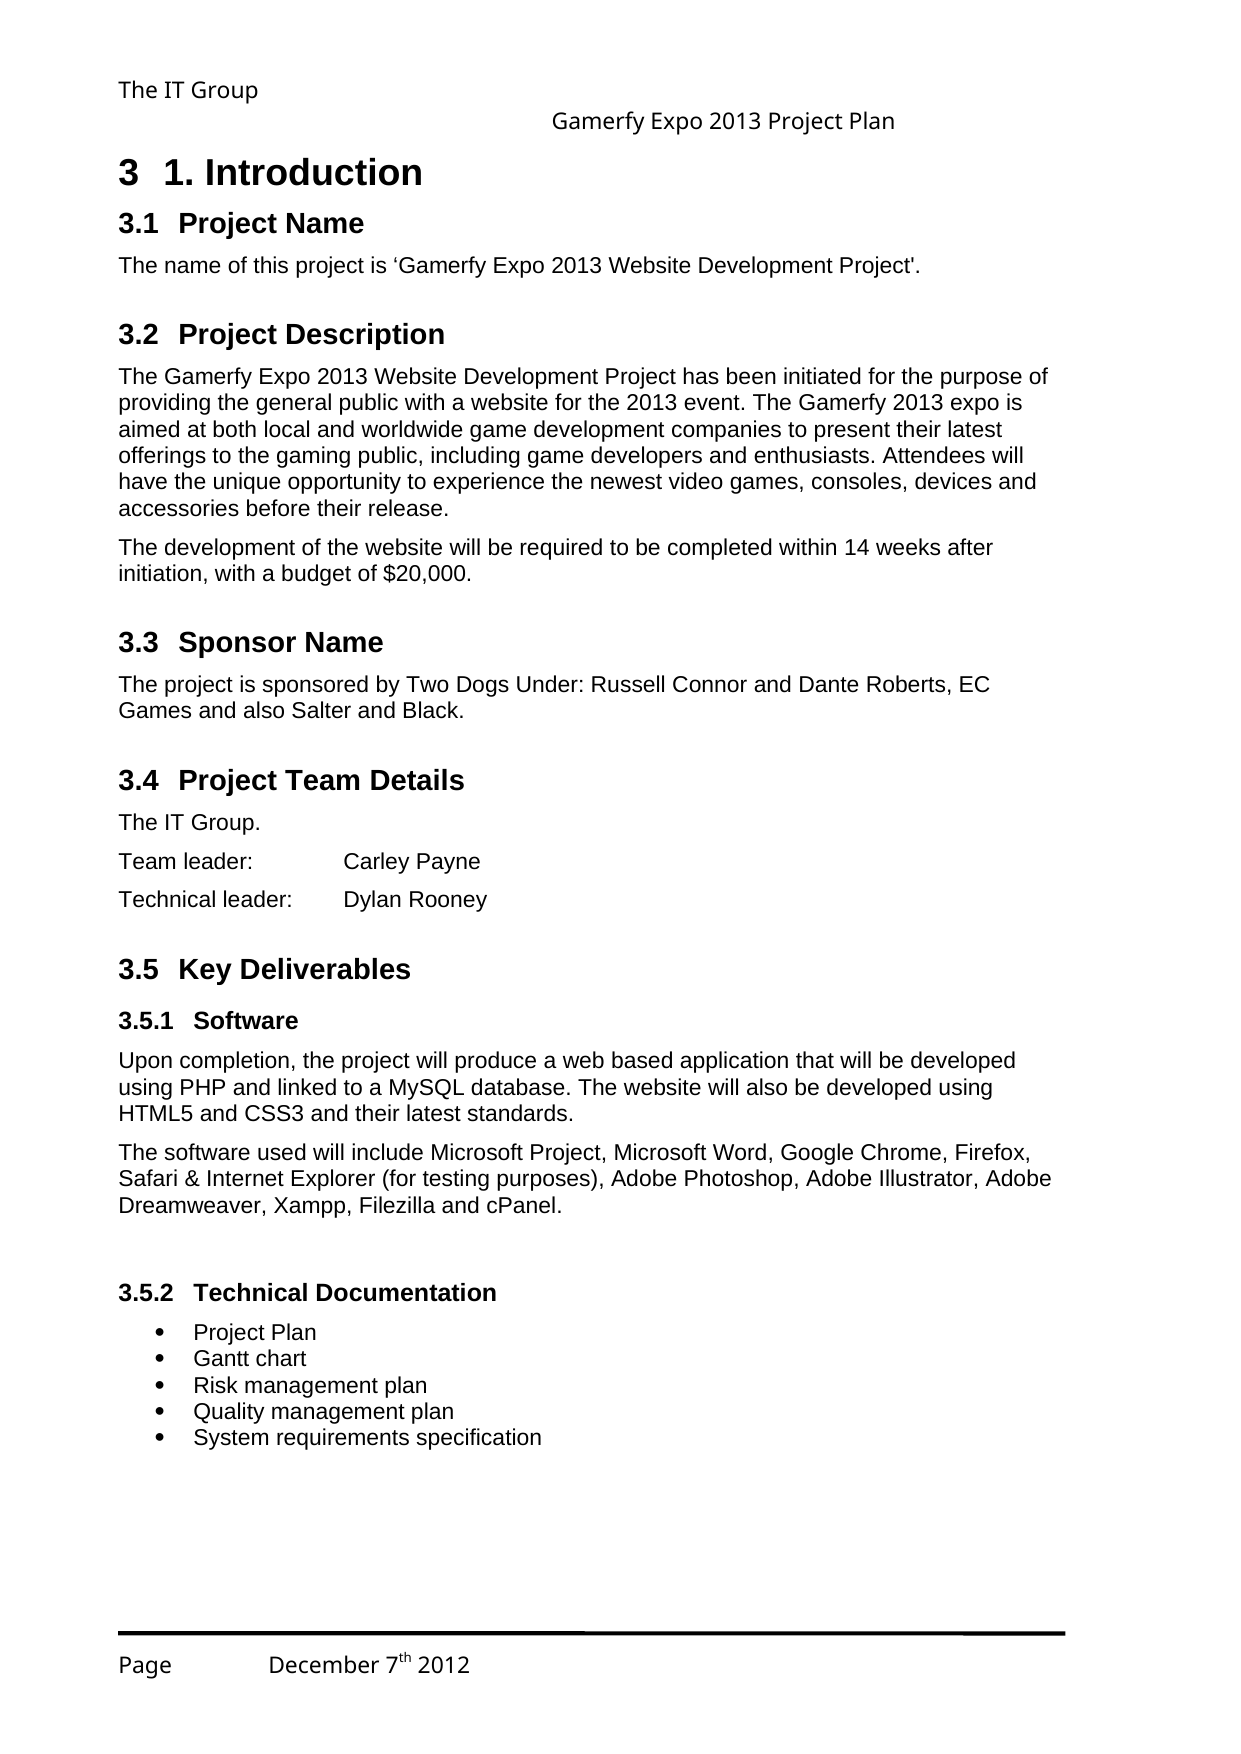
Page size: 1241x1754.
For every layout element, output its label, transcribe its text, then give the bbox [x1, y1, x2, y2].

list Project Plan [156, 1319, 1063, 1345]
text The IT Group. [118, 809, 1063, 835]
text The name of this project is ‘Gamerfy Expo 2013 Website Development Project'. [118, 252, 1063, 278]
text Upon completion, the project will produce a web based application that will be developed using PHP and linked to a MySQL database. The website will also be developed using HTML5 and CSS3 and their latest standards. [118, 1047, 1063, 1126]
subtitle Key Deliverables [118, 952, 1063, 985]
text Team leader: Carley Payne [118, 848, 1063, 874]
subtitle Software [118, 1006, 1063, 1035]
text The software used will include Microsoft Project, Microsoft Word, Google Chrome, Firefox, Safari & Internet Explorer (for testing purposes), Adobe Photoshop, Adobe Illustrator, Adobe Dreamweaver, Xampp, Filezilla and cPanel. [118, 1139, 1063, 1218]
list Quality management plan [156, 1398, 1063, 1424]
subtitle Technical Documentation [118, 1278, 1063, 1306]
text The project is sponsored by Two Dogs Under: Russell Connor and Dante Roberts, EC Games and also Salter and Black. [118, 671, 1063, 724]
subtitle Sponsor Name [118, 625, 1063, 659]
text The Gamerfy Expo 2013 Website Development Project has been initiated for the purpose of providing the general public with a website for the 2013 event. The Gamerfy 2013 expo is aimed at both local and worldwide game development companies to present their latest offerings to the gaming public, including game developers and enthusiasts. Attendees will have the unique opportunity to experience the newest video games, consoles, devices and accessories before their release. [118, 363, 1063, 521]
subtitle Project Description [118, 317, 1063, 350]
text Technical leader: Dylan Rooney [118, 886, 1063, 913]
subtitle Project Team Details [118, 763, 1063, 796]
subtitle 1. Introduction [118, 150, 1063, 193]
text The development of the website will be required to be completed within 14 weeks after initiation, with a budget of $20,000. [118, 533, 1063, 586]
list Gantt chart [156, 1345, 1063, 1372]
list Risk management plan [156, 1372, 1063, 1398]
list System requirements specification [156, 1424, 1063, 1451]
subtitle Project Name [118, 206, 1063, 239]
